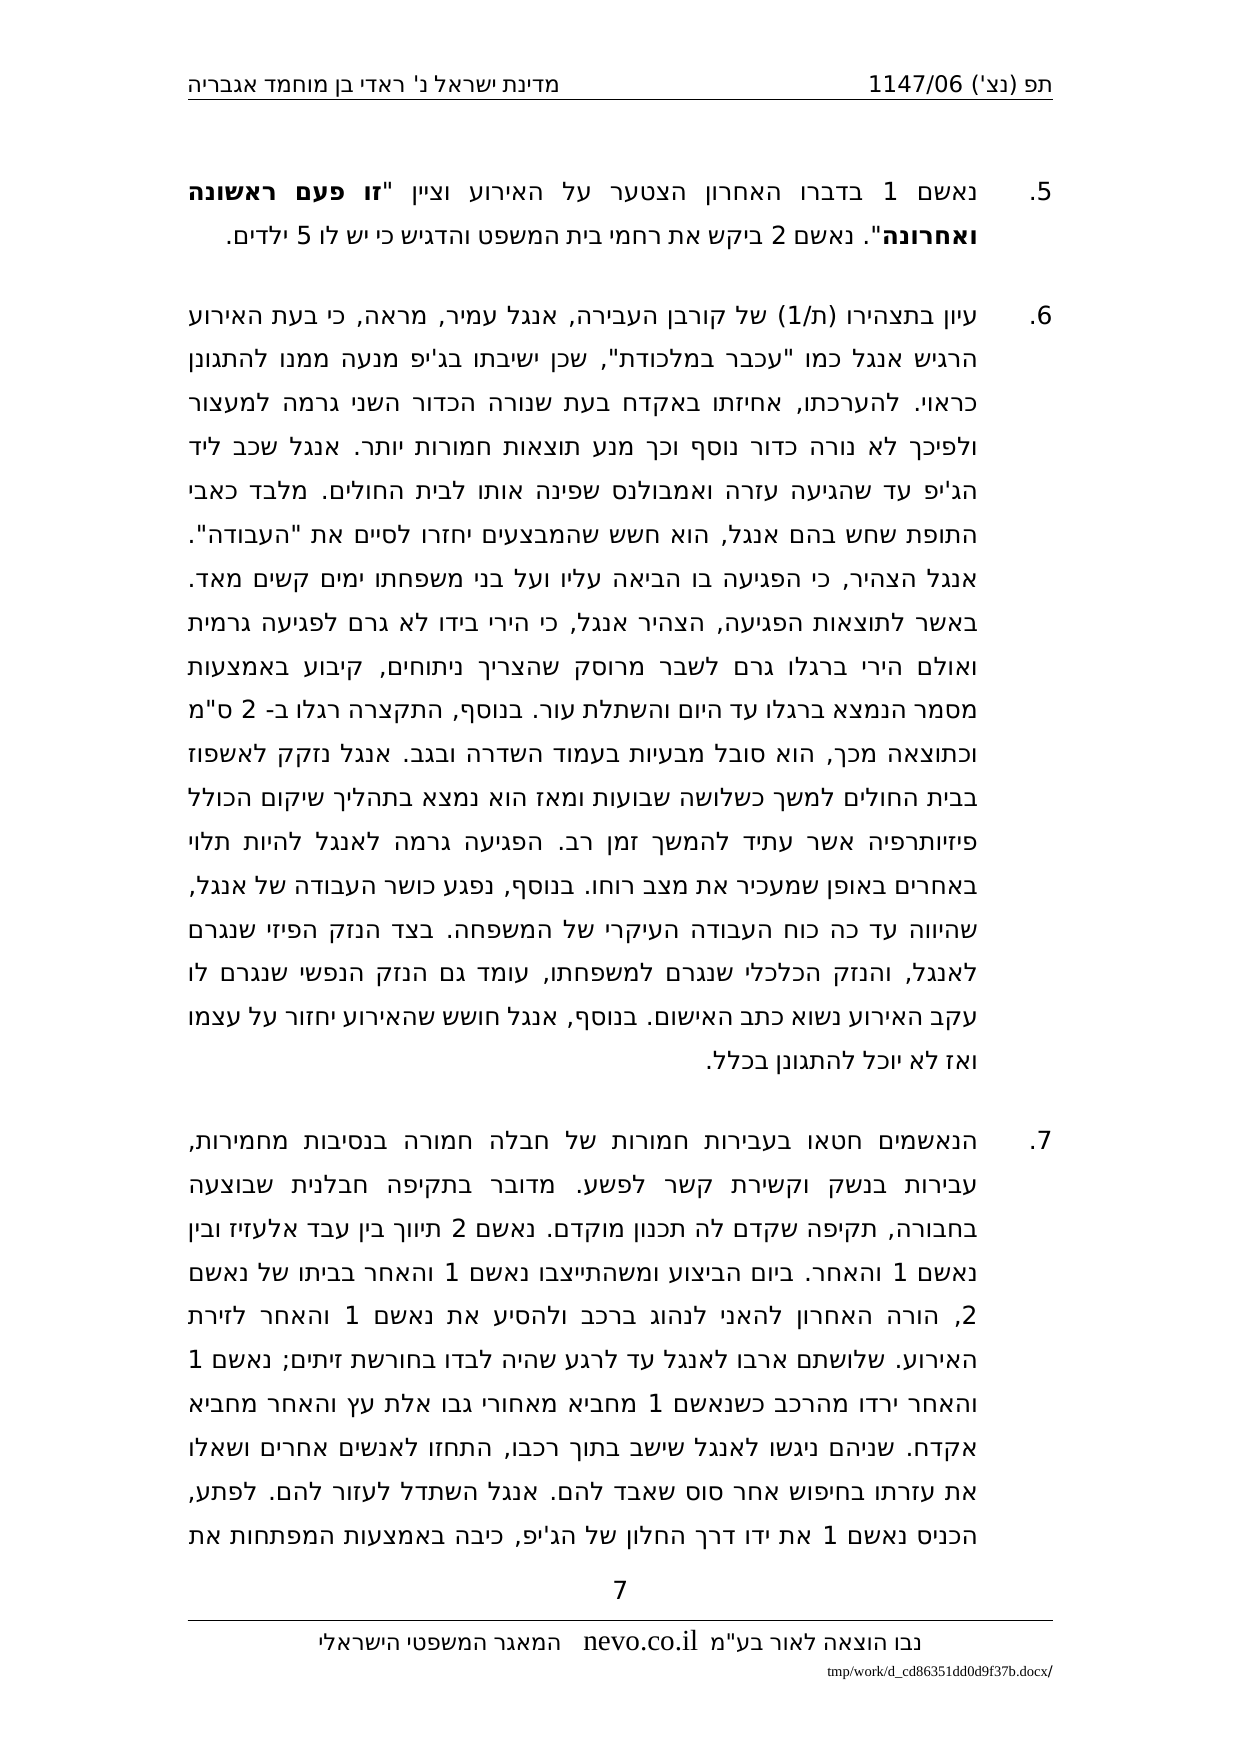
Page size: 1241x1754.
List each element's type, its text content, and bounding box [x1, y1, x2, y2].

text 6. עיון בתצהירו (ת/1) של קורבן העבירה, אנגל עמיר, מראה, כי בעת האירוע הרגיש אנגל כמו "עכבר במלכודת", שכן ישיבתו בג'יפ מנעה ממנו להתגונן כראוי. להערכתו, אחיזתו באקדח בעת שנורה הכדור השני גרמה למעצור ולפיכך לא נורה כדור נוסף וכך מנע תוצאות חמורות יותר. אנגל שכב ליד הג'יפ עד שהגיעה עזרה ואמבולנס שפינה אותו לבית החולים. מלבד כאבי התופת שחש בהם אנגל, הוא חשש שהמבצעים יחזרו לסיים את "העבודה". אנגל הצהיר, כי הפגיעה בו הביאה עליו ועל בני משפחתו ימים קשים מאד. באשר לתוצאות הפגיעה, הצהיר אנגל, כי הירי בידו לא גרם לפגיעה גרמית ואולם הירי ברגלו גרם לשבר מרוסק שהצריך ניתוחים, קיבוע באמצעות מסמר הנמצא ברגלו עד היום והשתלת עור. בנוסף, התקצרה רגלו ב- 2 ס"מ וכתוצאה מכך, הוא סובל מבעיות בעמוד השדרה ובגב. אנגל נזקק לאשפוז בבית החולים למשך כשלושה שבועות ומאז הוא נמצא בתהליך שיקום הכולל פיזיותרפיה אשר עתיד להמשך זמן רב. הפגיעה גרמה לאנגל להיות תלוי באחרים באופן שמעכיר את מצב רוחו. בנוסף, נפגע כושר העבודה של אנגל, שהיווה עד כה כוח העבודה העיקרי של המשפחה. בצד הנזק הפיזי שנגרם לאנגל, והנזק הכלכלי שנגרם למשפחתו, עומד גם הנזק הנפשי שנגרם לו עקב האירוע נשוא כתב האישום. בנוסף, אנגל חושש שהאירוע יחזור על עצמו ואז לא יוכל להתגונן בכלל. [187, 301, 1053, 1076]
text 5. נאשם 1 בדברו האחרון הצטער על האירוע וציין "זו פעם ראשונה ואחרונה". נאשם 2 ביקש את רחמי בית המשפט והדגיש כי יש לו 5 ילדים. [187, 177, 1053, 250]
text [187, 1126, 1053, 1550]
